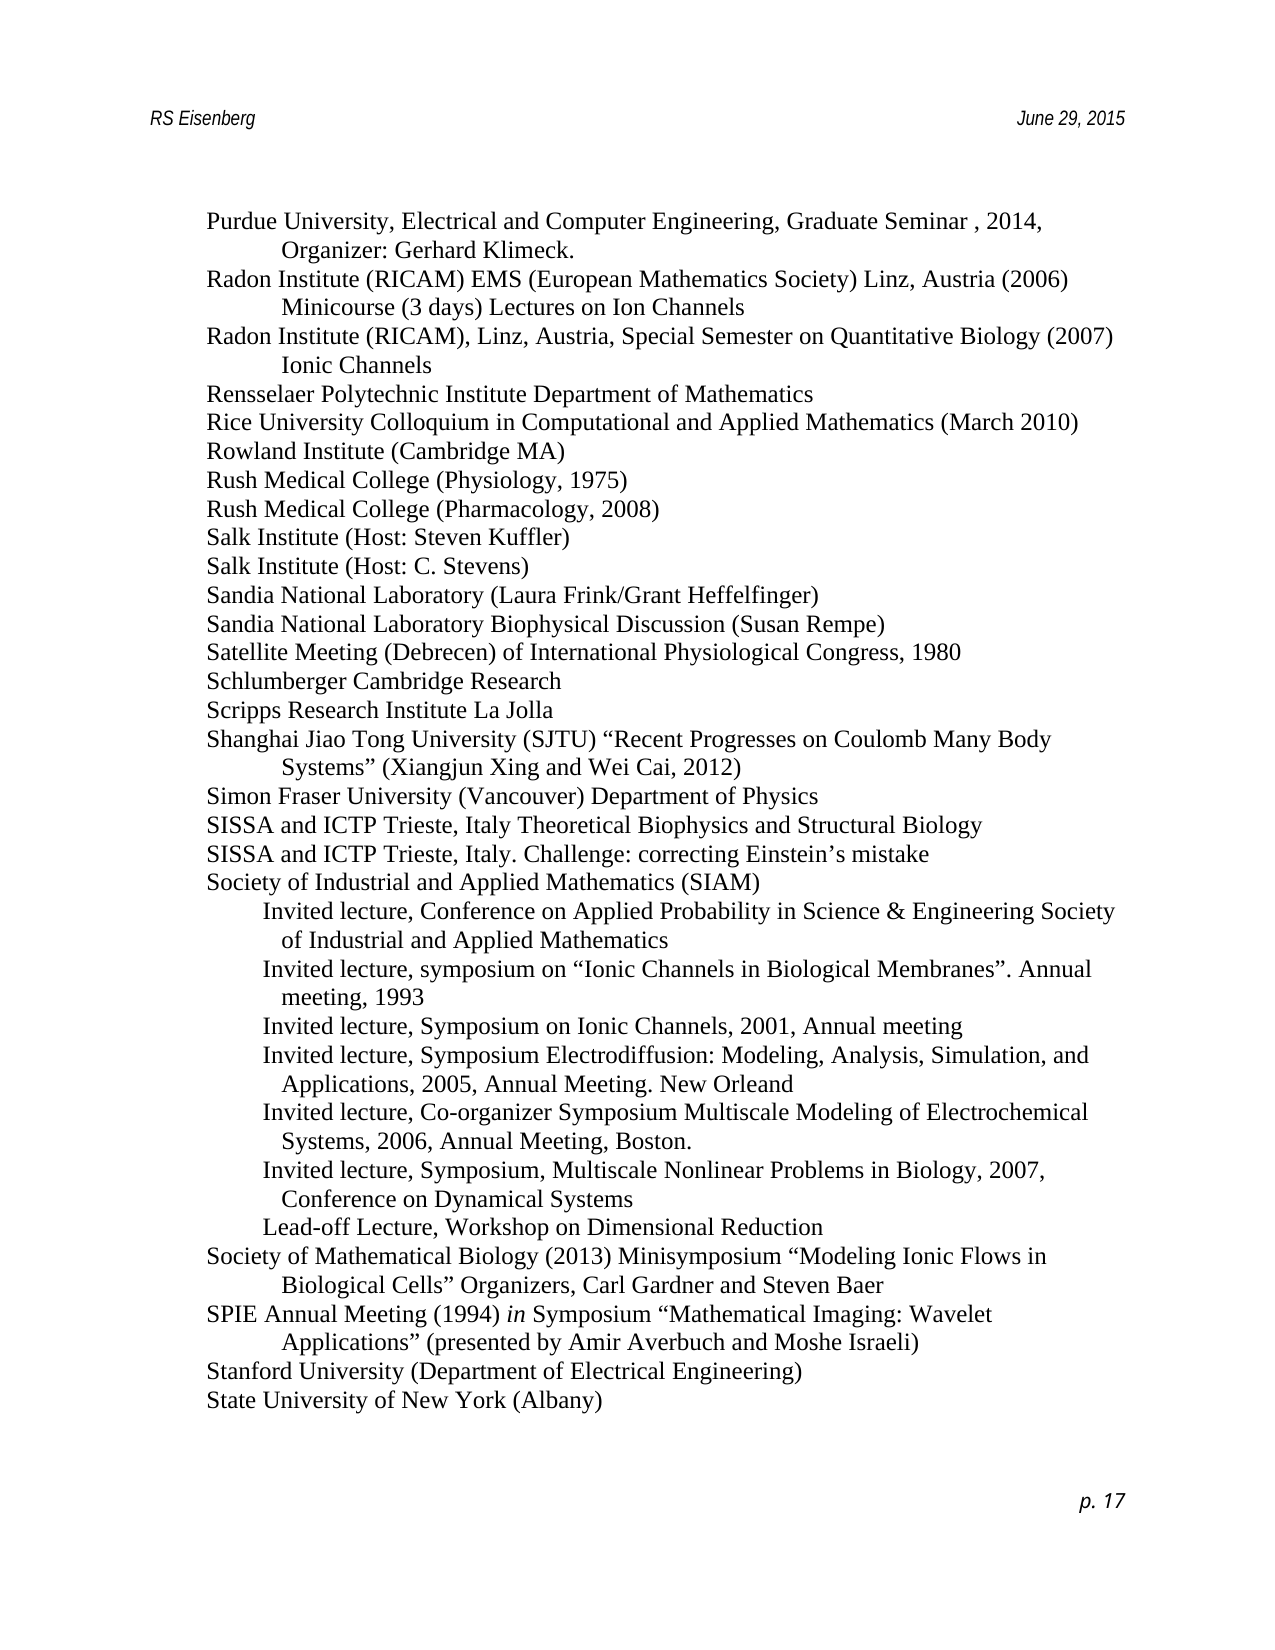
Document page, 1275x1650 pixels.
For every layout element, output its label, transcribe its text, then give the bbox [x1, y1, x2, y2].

text Radon Institute (RICAM) EMS (European Mathematics Society) Linz, Austria (2006) Minicourse (3 days) Lectures on Ion Channels [206, 264, 1125, 321]
text Stanford University (Department of Electrical Engineering) [206, 1356, 1125, 1385]
text Scripps Research Institute La Jolla [206, 695, 1125, 724]
text Schlumberger Cambridge Research [206, 666, 1125, 695]
text Rush Medical College (Physiology, 1975) [206, 465, 1125, 494]
text Invited lecture, symposium on “Ionic Channels in Biological Membranes”. Annual meeting, 1993 [206, 954, 1125, 1011]
text SPIE Annual Meeting (1994) in Symposium “Mathematical Imaging: Wavelet Applications” (presented by Amir Averbuch and Moshe Israeli) [206, 1299, 1125, 1356]
text Simon Fraser University (Vancouver) Department of Physics [206, 781, 1125, 810]
text Invited lecture, Conference on Applied Probability in Science & Engineering Society of Industrial and Applied Mathematics [206, 896, 1125, 954]
text Invited lecture, Symposium, Multiscale Nonlinear Problems in Biology, 2007, Conference on Dynamical Systems [206, 1155, 1125, 1212]
text Rush Medical College (Pharmacology, 2008) [206, 494, 1125, 522]
text SISSA and ICTP Trieste, Italy Theoretical Biophysics and Structural Biology [206, 810, 1125, 839]
text Sandia National Laboratory Biophysical Discussion (Susan Rempe) [206, 609, 1125, 637]
text Shanghai Jiao Tong University (SJTU) “Recent Progresses on Coulomb Many Body Systems” (Xiangjun Xing and Wei Cai, 2012) [206, 724, 1125, 781]
text Satellite Meeting (Debrecen) of International Physiological Congress, 1980 [206, 637, 1125, 666]
text Society of Industrial and Applied Mathematics (SIAM) [206, 867, 1125, 896]
text Invited lecture, Co-organizer Symposium Multiscale Modeling of Electrochemical Systems, 2006, Annual Meeting, Boston. [206, 1097, 1125, 1155]
text Invited lecture, Symposium Electrodiffusion: Modeling, Analysis, Simulation, and Applications, 2005, Annual Meeting. New Orleand [206, 1040, 1125, 1097]
text Lead-off Lecture, Workshop on Dimensional Reduction [206, 1212, 1125, 1241]
text SISSA and ICTP Trieste, Italy. Challenge: correcting Einstein’s mistake [206, 839, 1125, 867]
text Rowland Institute (Cambridge MA) [206, 436, 1125, 465]
text Salk Institute (Host: Steven Kuffler) [206, 522, 1125, 551]
text Purdue University, Electrical and Computer Engineering, Graduate Seminar , 2014, Organizer: Gerhard Klimeck. [206, 206, 1125, 264]
text Radon Institute (RICAM), Linz, Austria, Special Semester on Quantitative Biology (2007) Ionic Channels [206, 321, 1125, 379]
text Sandia National Laboratory (Laura Frink/Grant Heffelfinger) [206, 580, 1125, 609]
text State University of New York (Albany) [206, 1385, 1125, 1414]
text Salk Institute (Host: C. Stevens) [206, 551, 1125, 580]
text Rice University Colloquium in Computational and Applied Mathematics (March 2010) [206, 407, 1125, 436]
text Invited lecture, Symposium on Ionic Channels, 2001, Annual meeting [206, 1011, 1125, 1040]
text Society of Mathematical Biology (2013) Minisymposium “Modeling Ionic Flows in Biological Cells” Organizers, Carl Gardner and Steven Baer [206, 1241, 1125, 1299]
text Rensselaer Polytechnic Institute Department of Mathematics [206, 379, 1125, 407]
